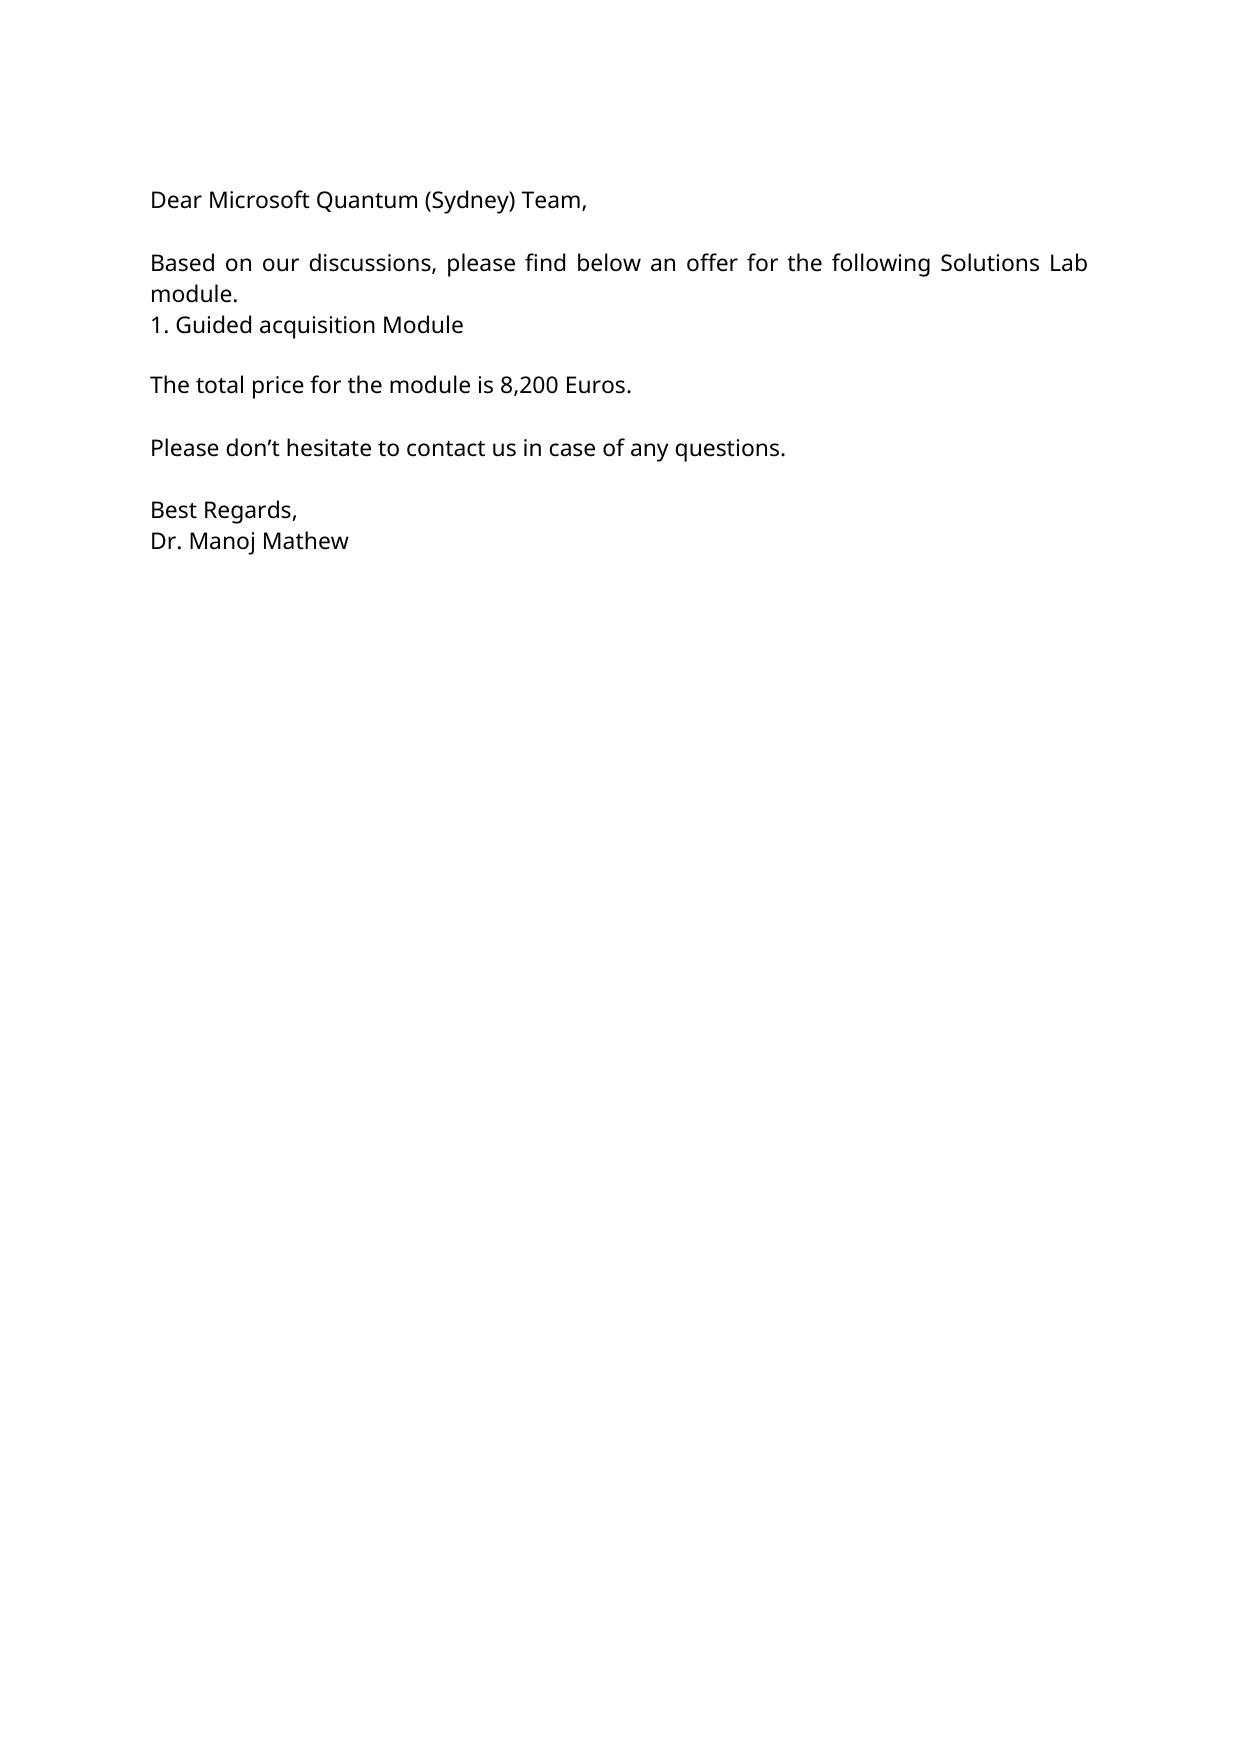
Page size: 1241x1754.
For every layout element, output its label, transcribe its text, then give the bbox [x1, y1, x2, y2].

text Based on our discussions, please find below an offer for the following Solutions Lab module. [150, 247, 1090, 309]
text Please don’t hesitate to contact us in case of any questions. [150, 432, 1090, 463]
text The total price for the module is 8,200 Euros. [150, 369, 1090, 400]
text Best Regards, [150, 494, 1090, 525]
text Dr. Manoj Mathew [150, 525, 1090, 557]
text Dear Microsoft Quantum (Sydney) Team, [150, 184, 1090, 215]
text 1. Guided acquisition Module [150, 309, 1090, 340]
